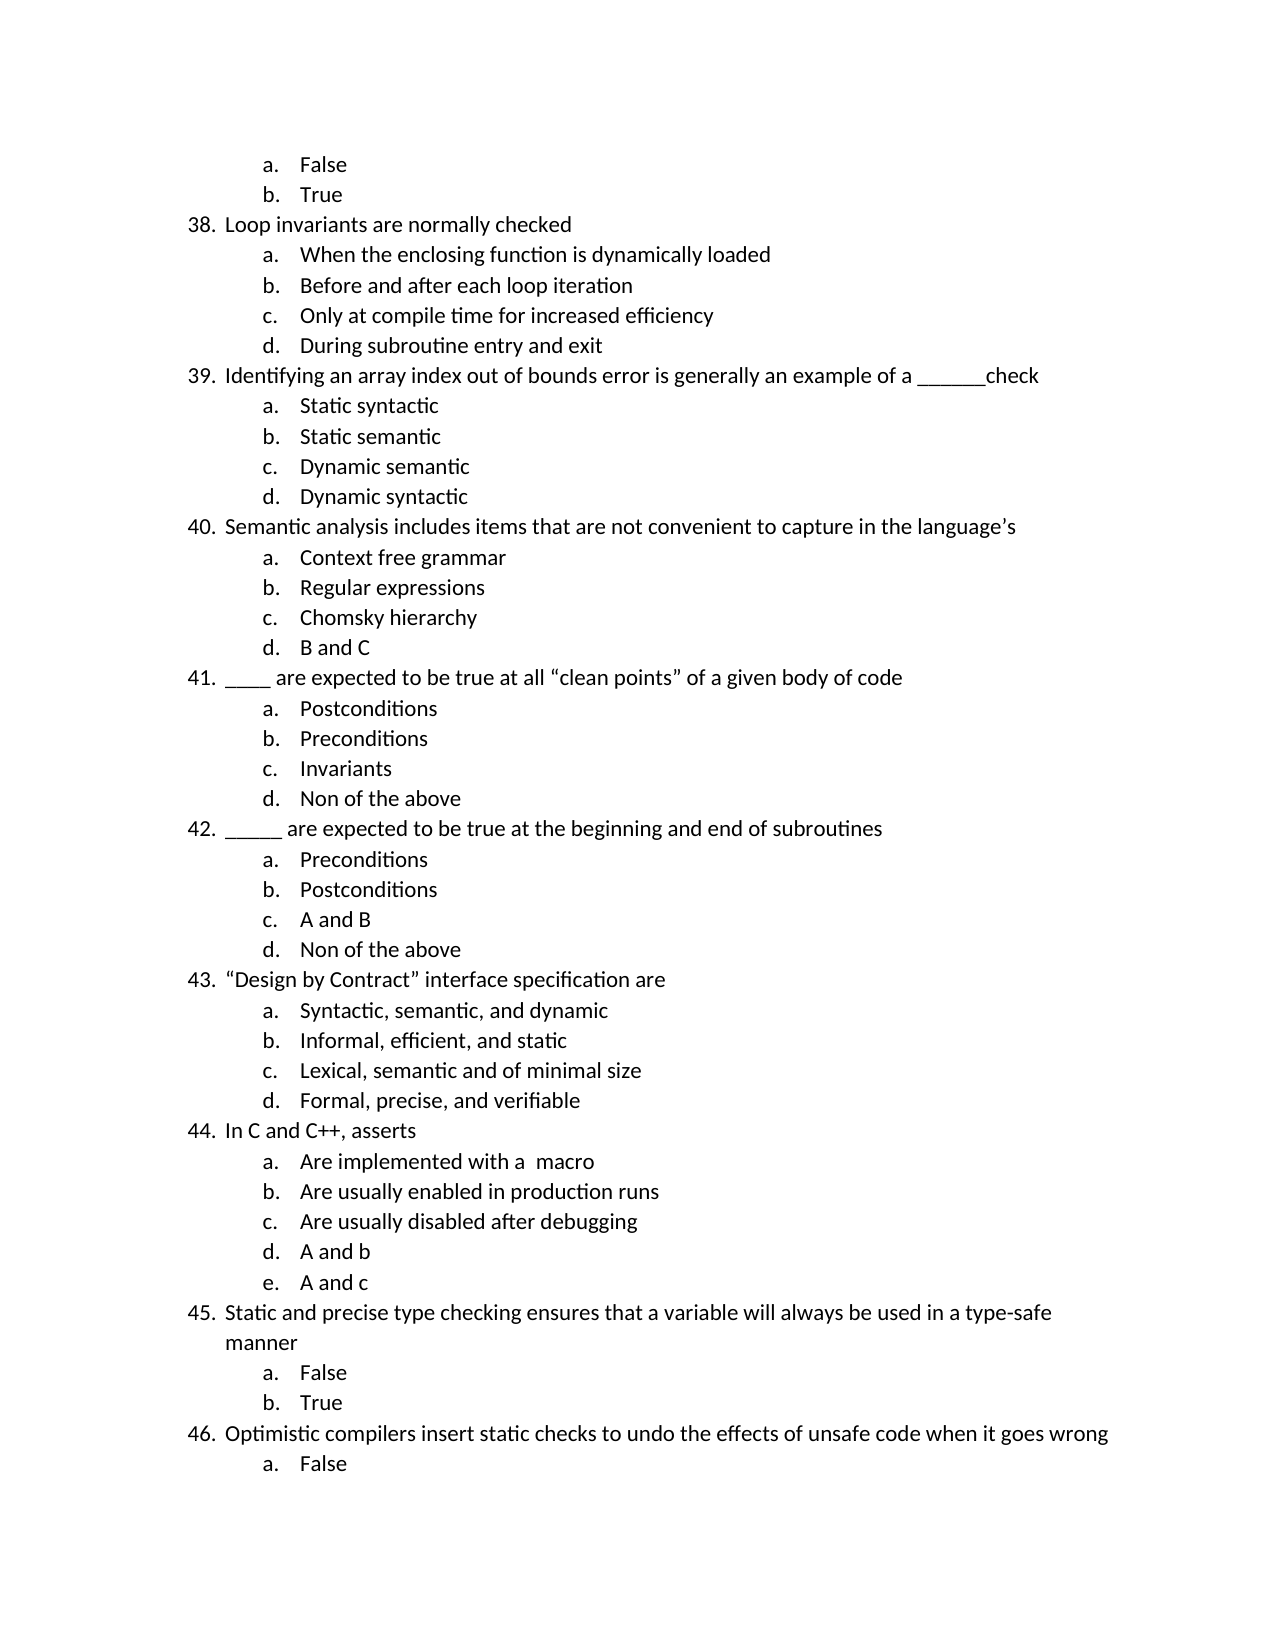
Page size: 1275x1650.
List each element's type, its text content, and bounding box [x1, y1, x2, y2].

list Semantic analysis includes items that are not convenient to capture in the language’s [187, 512, 1125, 541]
list Syntactic, semantic, and dynamic [262, 996, 1125, 1024]
list _____ are expected to be true at the beginning and end of subroutines [187, 814, 1125, 843]
list False [262, 1449, 1125, 1477]
list Postconditions [262, 875, 1125, 903]
list Static and precise type checking ensures that a variable will always be used in a type-safe manner [187, 1298, 1125, 1356]
list Chomsky hierarchy [262, 603, 1125, 631]
list False [262, 1358, 1125, 1386]
list Informal, efficient, and static [262, 1026, 1125, 1054]
list Loop invariants are normally checked [187, 210, 1125, 238]
list Static semantic [262, 422, 1125, 450]
list Are usually enabled in production runs [262, 1177, 1125, 1205]
list Static syntactic [262, 392, 1125, 420]
list Only at compile time for increased efficiency [262, 301, 1125, 329]
list Formal, precise, and verifiable [262, 1086, 1125, 1114]
list False [262, 150, 1125, 178]
list Preconditions [262, 724, 1125, 752]
list A and B [262, 905, 1125, 933]
list “Design by Contract” interface specification are [187, 966, 1125, 994]
list Lexical, semantic and of minimal size [262, 1056, 1125, 1084]
list A and c [262, 1268, 1125, 1296]
list Dynamic syntactic [262, 482, 1125, 510]
list Non of the above [262, 784, 1125, 812]
list When the enclosing function is dynamically loaded [262, 241, 1125, 269]
list B and C [262, 633, 1125, 661]
list Before and after each loop iteration [262, 271, 1125, 299]
list Context free grammar [262, 543, 1125, 571]
list Identifying an array index out of bounds error is generally an example of a ______check [187, 361, 1125, 389]
list True [262, 180, 1125, 208]
list True [262, 1388, 1125, 1417]
list Invariants [262, 754, 1125, 782]
list Are usually disabled after debugging [262, 1207, 1125, 1235]
list Non of the above [262, 935, 1125, 963]
list Postconditions [262, 694, 1125, 722]
list Preconditions [262, 845, 1125, 873]
list In C and C++, asserts [187, 1117, 1125, 1145]
list Dynamic semantic [262, 452, 1125, 480]
list A and b [262, 1237, 1125, 1266]
list ____ are expected to be true at all “clean points” of a given body of code [187, 663, 1125, 692]
list Optimistic compilers insert static checks to undo the effects of unsafe code when it goes wrong [187, 1419, 1125, 1447]
list Are implemented with a macro [262, 1147, 1125, 1175]
list During subroutine entry and exit [262, 331, 1125, 359]
list Regular expressions [262, 573, 1125, 601]
